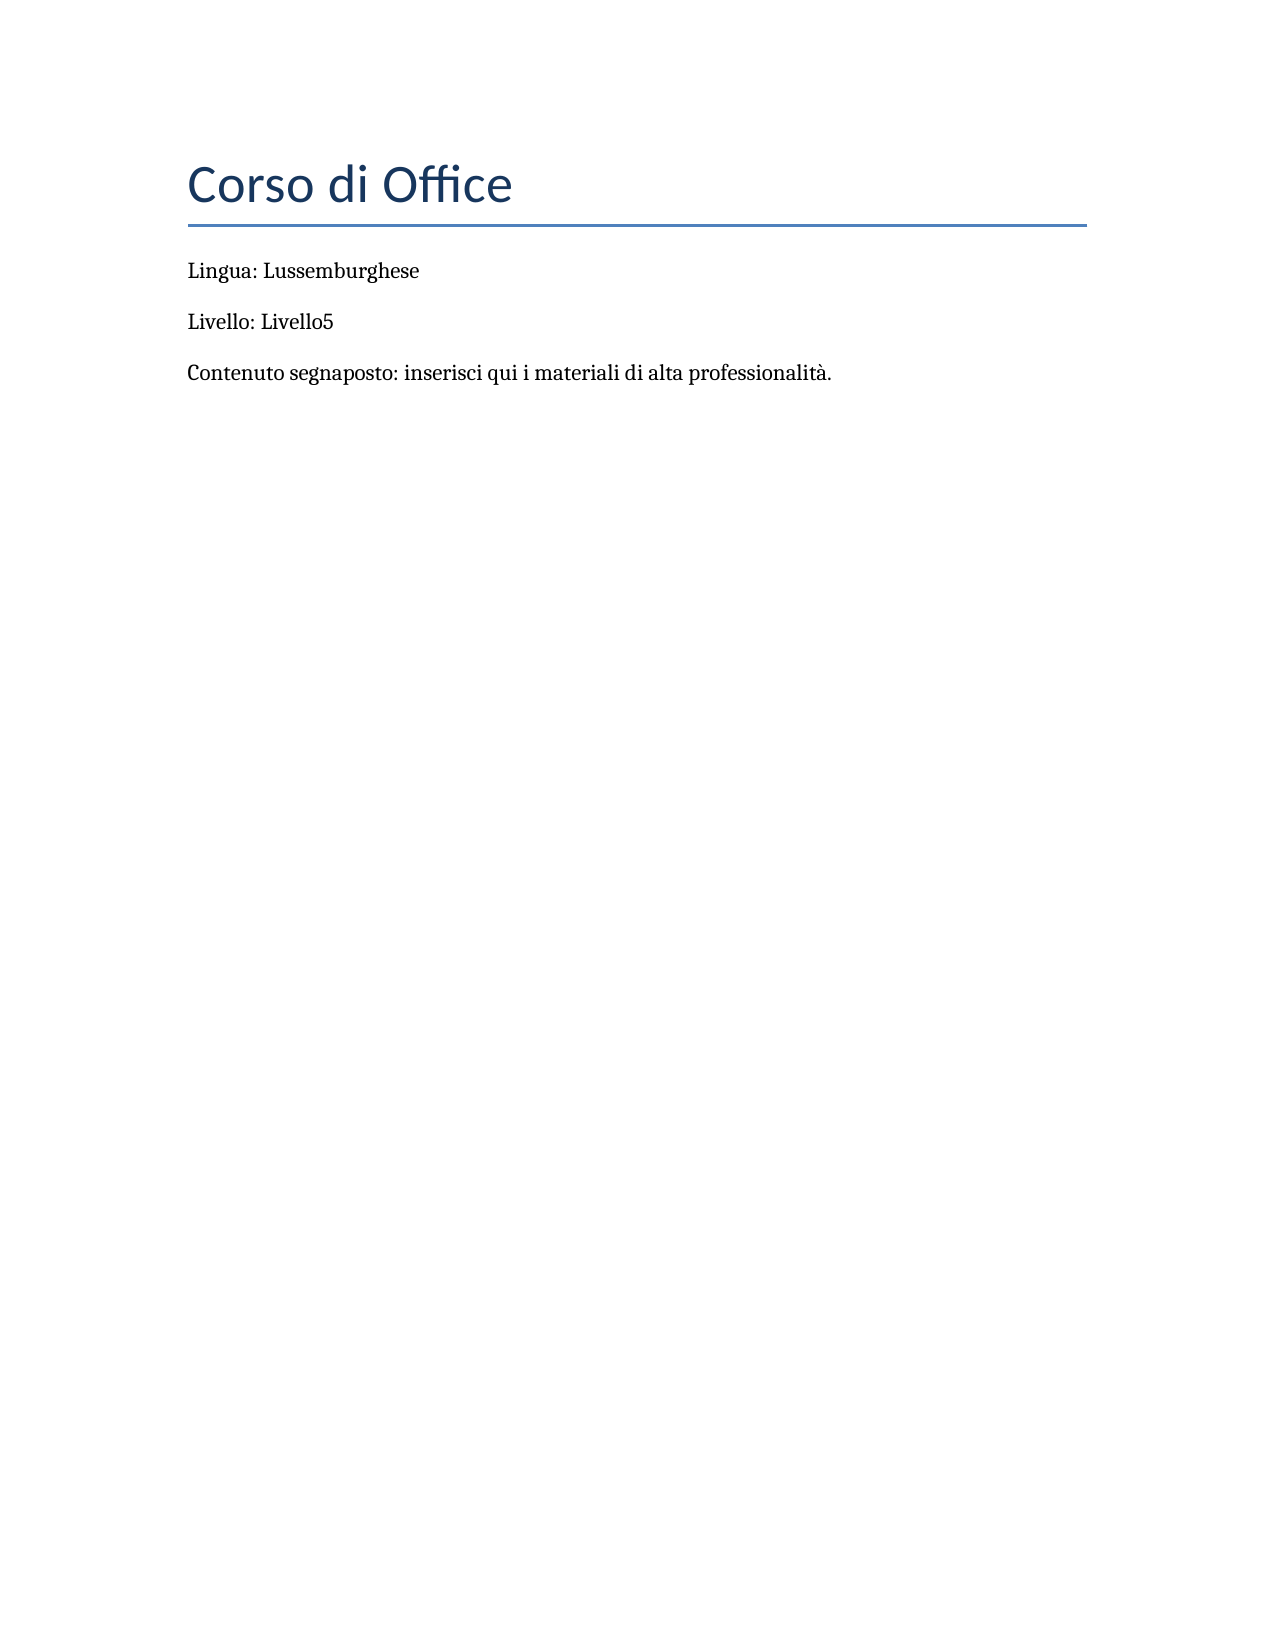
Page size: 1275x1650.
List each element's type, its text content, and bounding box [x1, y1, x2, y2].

text Lingua: Lussemburghese [187, 258, 1087, 284]
title Corso di Office [187, 150, 1087, 227]
text Livello: Livello5 [187, 309, 1087, 335]
text Contenuto segnaposto: inserisci qui i materiali di alta professionalità. [187, 360, 1087, 386]
